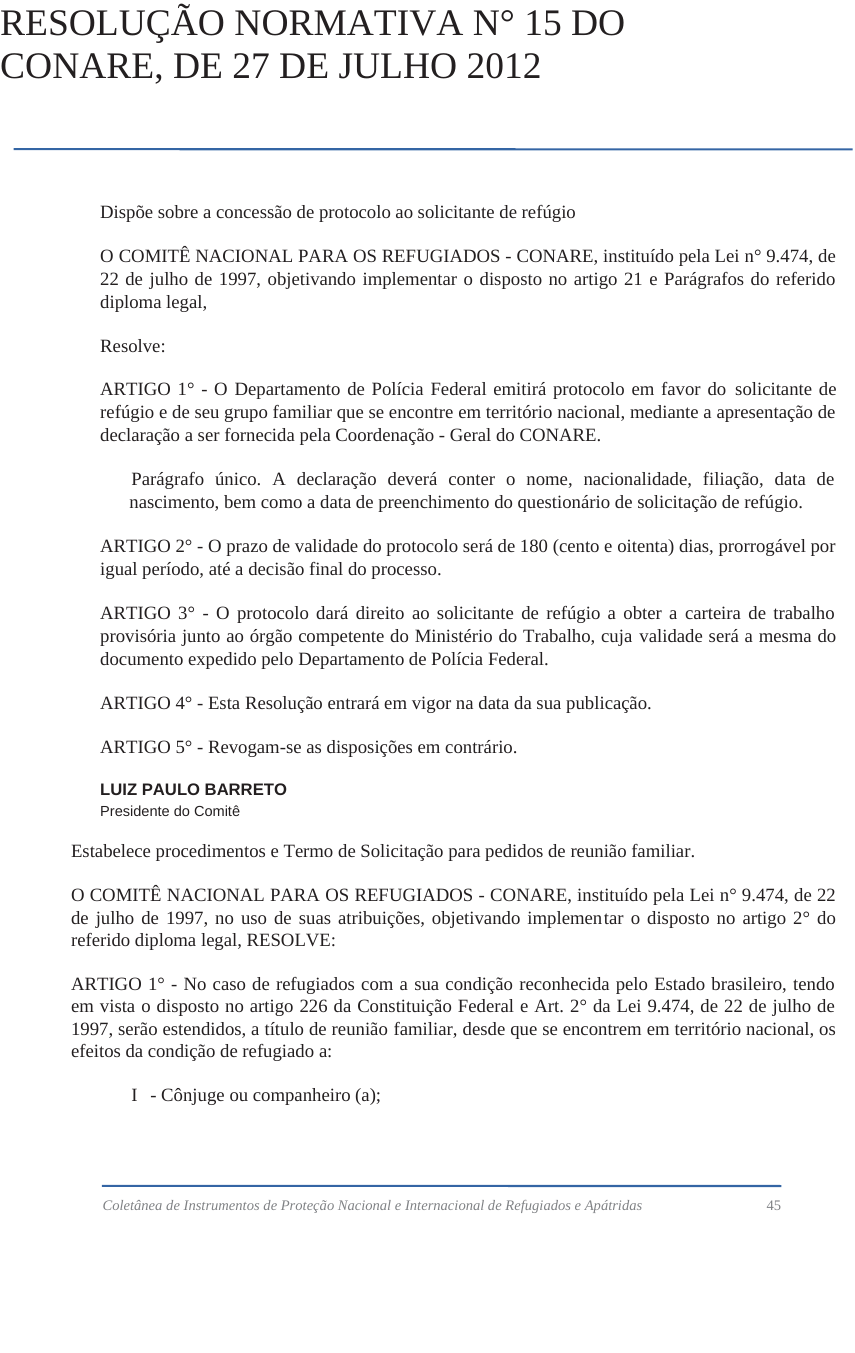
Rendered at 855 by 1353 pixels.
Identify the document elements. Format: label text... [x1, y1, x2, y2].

text O COMITÊ NACIONAL PARA OS REFUGIADOS - CONARE, instituído pela Lei n° 9.474, de 22 de julho de 1997, no uso de suas atribuições, objetivando implementar o disposto no artigo 2° do referido diploma legal, RESOLVE: [71, 884, 836, 951]
text ARTIGO 3° - O protocolo dará direito ao solicitante de refúgio a obter a carteira de trabalho provisória junto ao órgão competente do Ministério do Trabalho, cuja validade será a mesma do documento expedido pelo Departamento de Polícia Federal. [100, 602, 836, 669]
list - Cônjuge ou companheiro (a); [131, 1084, 836, 1105]
text LUIZ PAULO BARRETO [0, 779, 836, 799]
text Resolve: [100, 334, 836, 356]
text ARTIGO 1° - O Departamento de Polícia Federal emitirá protocolo em favor do solicitante de refúgio e de seu grupo familiar que se encontre em território nacional, mediante a apresentação de declaração a ser fornecida pela Coordenação - Geral do CONARE. [100, 378, 836, 446]
text ARTIGO 4° - Esta Resolução entrará em vigor na data da sua publicação. [0, 692, 836, 713]
text Estabelece procedimentos e Termo de Solicitação para pedidos de reunião familiar. [0, 840, 836, 862]
text Dispõe sobre a concessão de protocolo ao solicitante de refúgio [100, 201, 836, 222]
text Parágrafo único. A declaração deverá conter o nome, nacionalidade, filiação, data de nascimento, bem como a data de preenchimento do questionário de solicitação de refúgio. [129, 468, 836, 513]
text ARTIGO 5° - Revogam-se as disposições em contrário. [0, 736, 836, 757]
text Presidente do Comitê [0, 802, 836, 819]
text O COMITÊ NACIONAL PARA OS REFUGIADOS - CONARE, instituído pela Lei n° 9.474, de 22 de julho de 1997, objetivando implementar o disposto no artigo 21 e Parágrafos do referido diploma legal, [100, 244, 836, 312]
text ARTIGO 1° - No caso de refugiados com a sua condição reconhecida pelo Estado brasileiro, tendo em vista o disposto no artigo 226 da Constituição Federal e Art. 2° da Lei 9.474, de 22 de julho de 1997, serão estendidos, a título de reunião familiar, desde que se encontrem em território nacional, os efeitos da condição de refugiado a: [71, 973, 836, 1062]
text ARTIGO 2° - O prazo de validade do protocolo será de 180 (cento e oitenta) dias, prorrogável por igual período, até a decisão final do processo. [100, 535, 836, 580]
